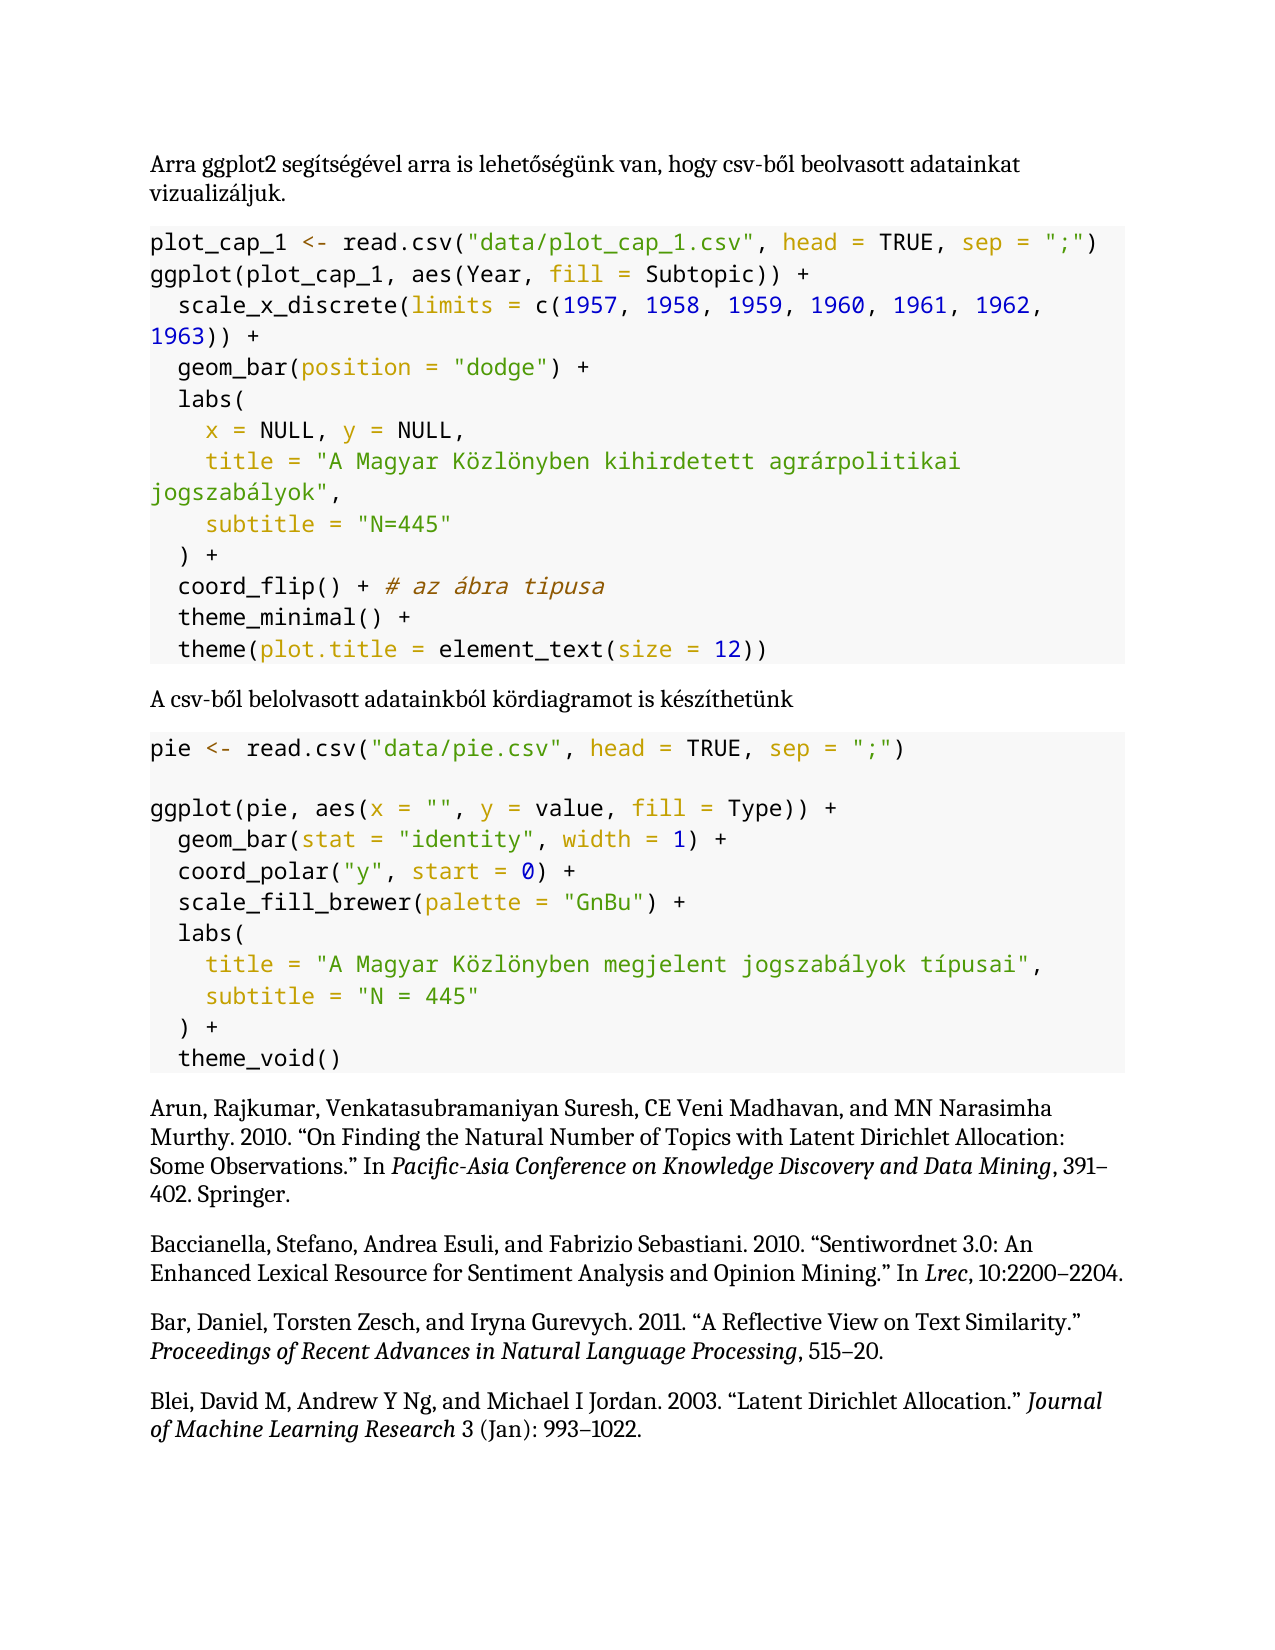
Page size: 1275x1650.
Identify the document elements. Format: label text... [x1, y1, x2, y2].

text Baccianella, Stefano, Andrea Esuli, and Fabrizio Sebastiani. 2010. “Sentiwordnet 3.0: An Enhanced Lexical Resource for Sentiment Analysis and Opinion Mining.” In Lrec, 10:2200–2204. [150, 1230, 1125, 1287]
text A csv-ből belolvasott adatainkból kördiagramot is készíthetünk [150, 684, 1125, 713]
text pie <- read.csv("data/pie.csv", head = TRUE, sep = ";") ggplot(pie, aes(x = "", y = value, fill = Type)) + geom_bar(stat = "identity", width = 1) + coord_polar("y", start = 0) + scale_fill_brewer(palette = "GnBu") + labs( title = "A Magyar Közlönyben megjelent jogszabályok típusai", subtitle = "N = 445" ) + theme_void() [150, 732, 1125, 1073]
text plot_cap_1 <- read.csv("data/plot_cap_1.csv", head = TRUE, sep = ";") ggplot(plot_cap_1, aes(Year, fill = Subtopic)) + scale_x_discrete(limits = c(1957, 1958, 1959, 1960, 1961, 1962, 1963)) + geom_bar(position = "dodge") + labs( x = NULL, y = NULL, title = "A Magyar Közlönyben kihirdetett agrárpolitikai jogszabályok", subtitle = "N=445" ) + coord_flip() + # az ábra tipusa theme_minimal() + theme(plot.title = element_text(size = 12)) [150, 226, 1125, 664]
text Blei, David M, Andrew Y Ng, and Michael I Jordan. 2003. “Latent Dirichlet Allocation.” Journal of Machine Learning Research 3 (Jan): 993–1022. [150, 1387, 1125, 1444]
text Bar, Daniel, Torsten Zesch, and Iryna Gurevych. 2011. “A Reflective View on Text Similarity.” Proceedings of Recent Advances in Natural Language Processing, 515–20. [150, 1308, 1125, 1366]
text Arra ggplot2 segítségével arra is lehetőségünk van, hogy csv-ből beolvasott adatainkat vizualizáljuk. [150, 150, 1125, 207]
text Arun, Rajkumar, Venkatasubramaniyan Suresh, CE Veni Madhavan, and MN Narasimha Murthy. 2010. “On Finding the Natural Number of Topics with Latent Dirichlet Allocation: Some Observations.” In Pacific-Asia Conference on Knowledge Discovery and Data Mining, 391–402. Springer. [150, 1094, 1125, 1209]
